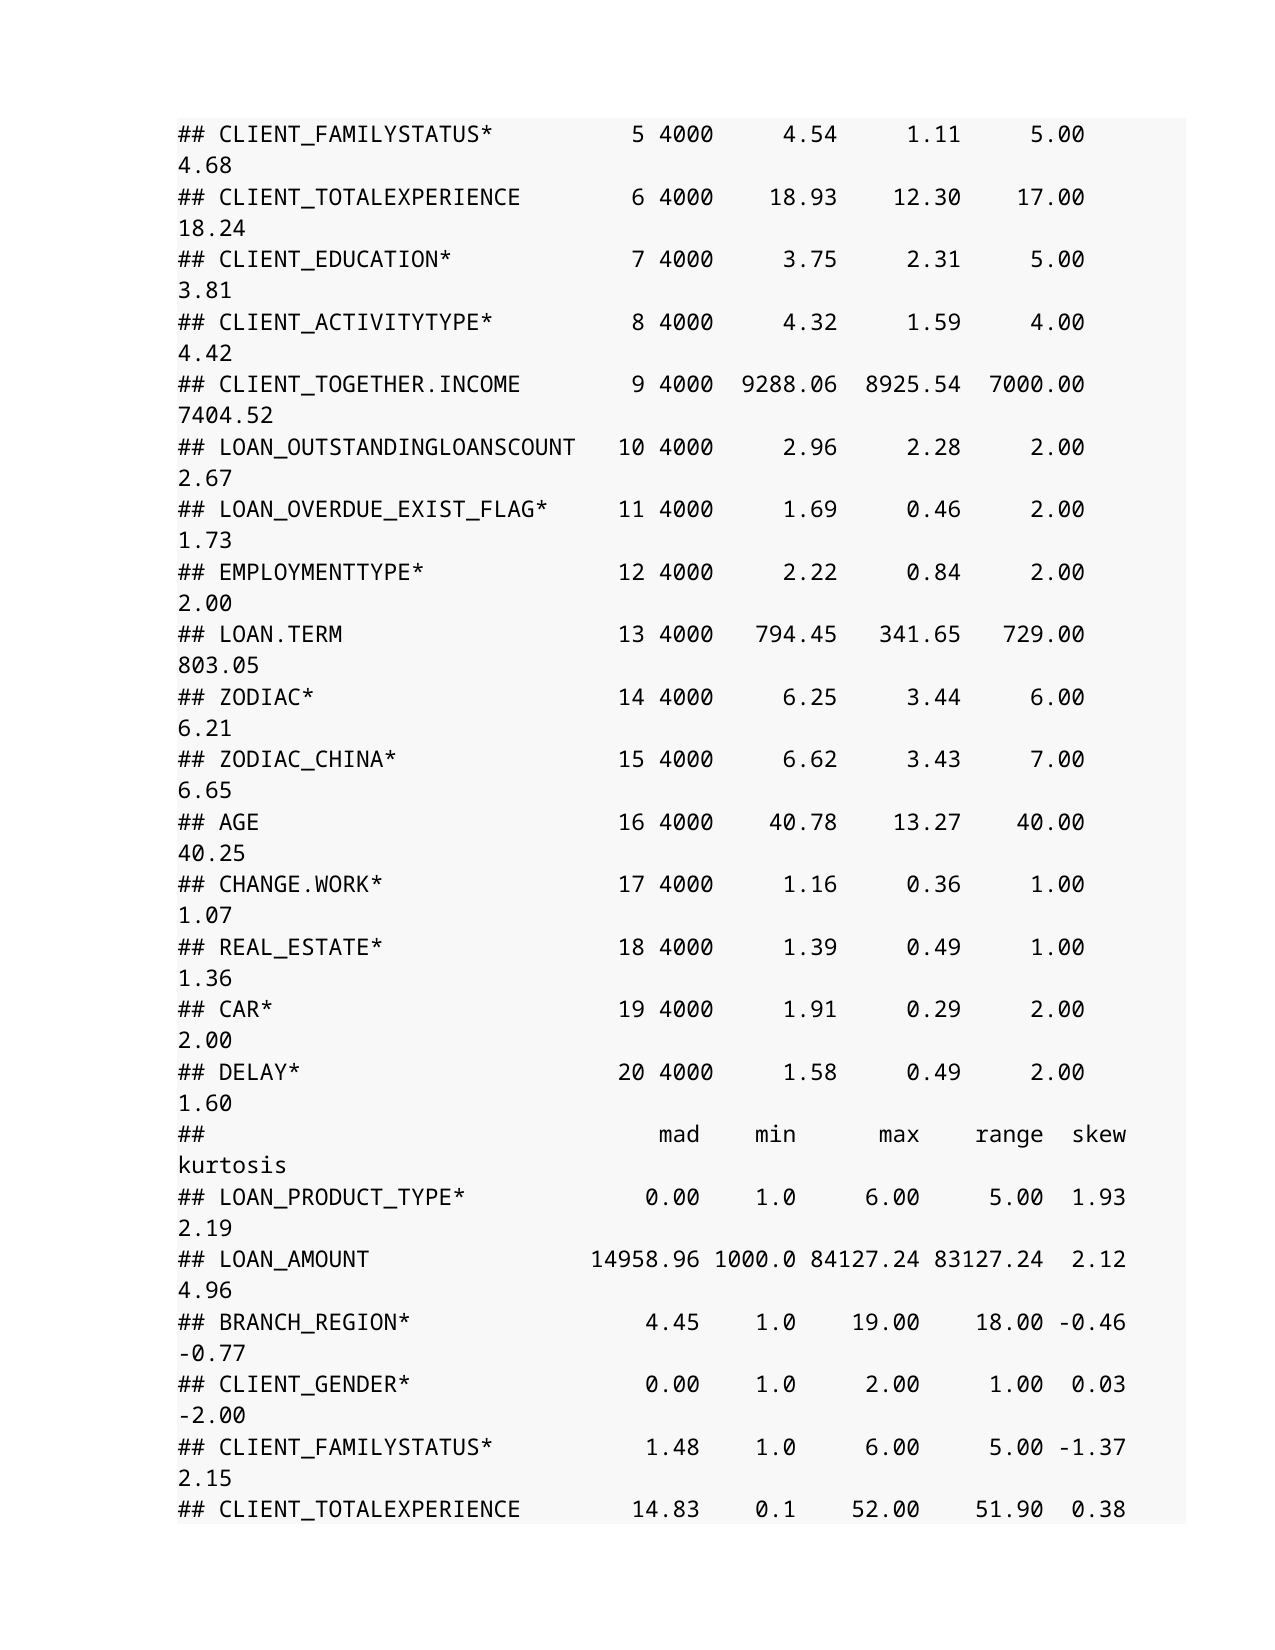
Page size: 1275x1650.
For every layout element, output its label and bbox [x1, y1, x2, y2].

text [177, 118, 1186, 1524]
